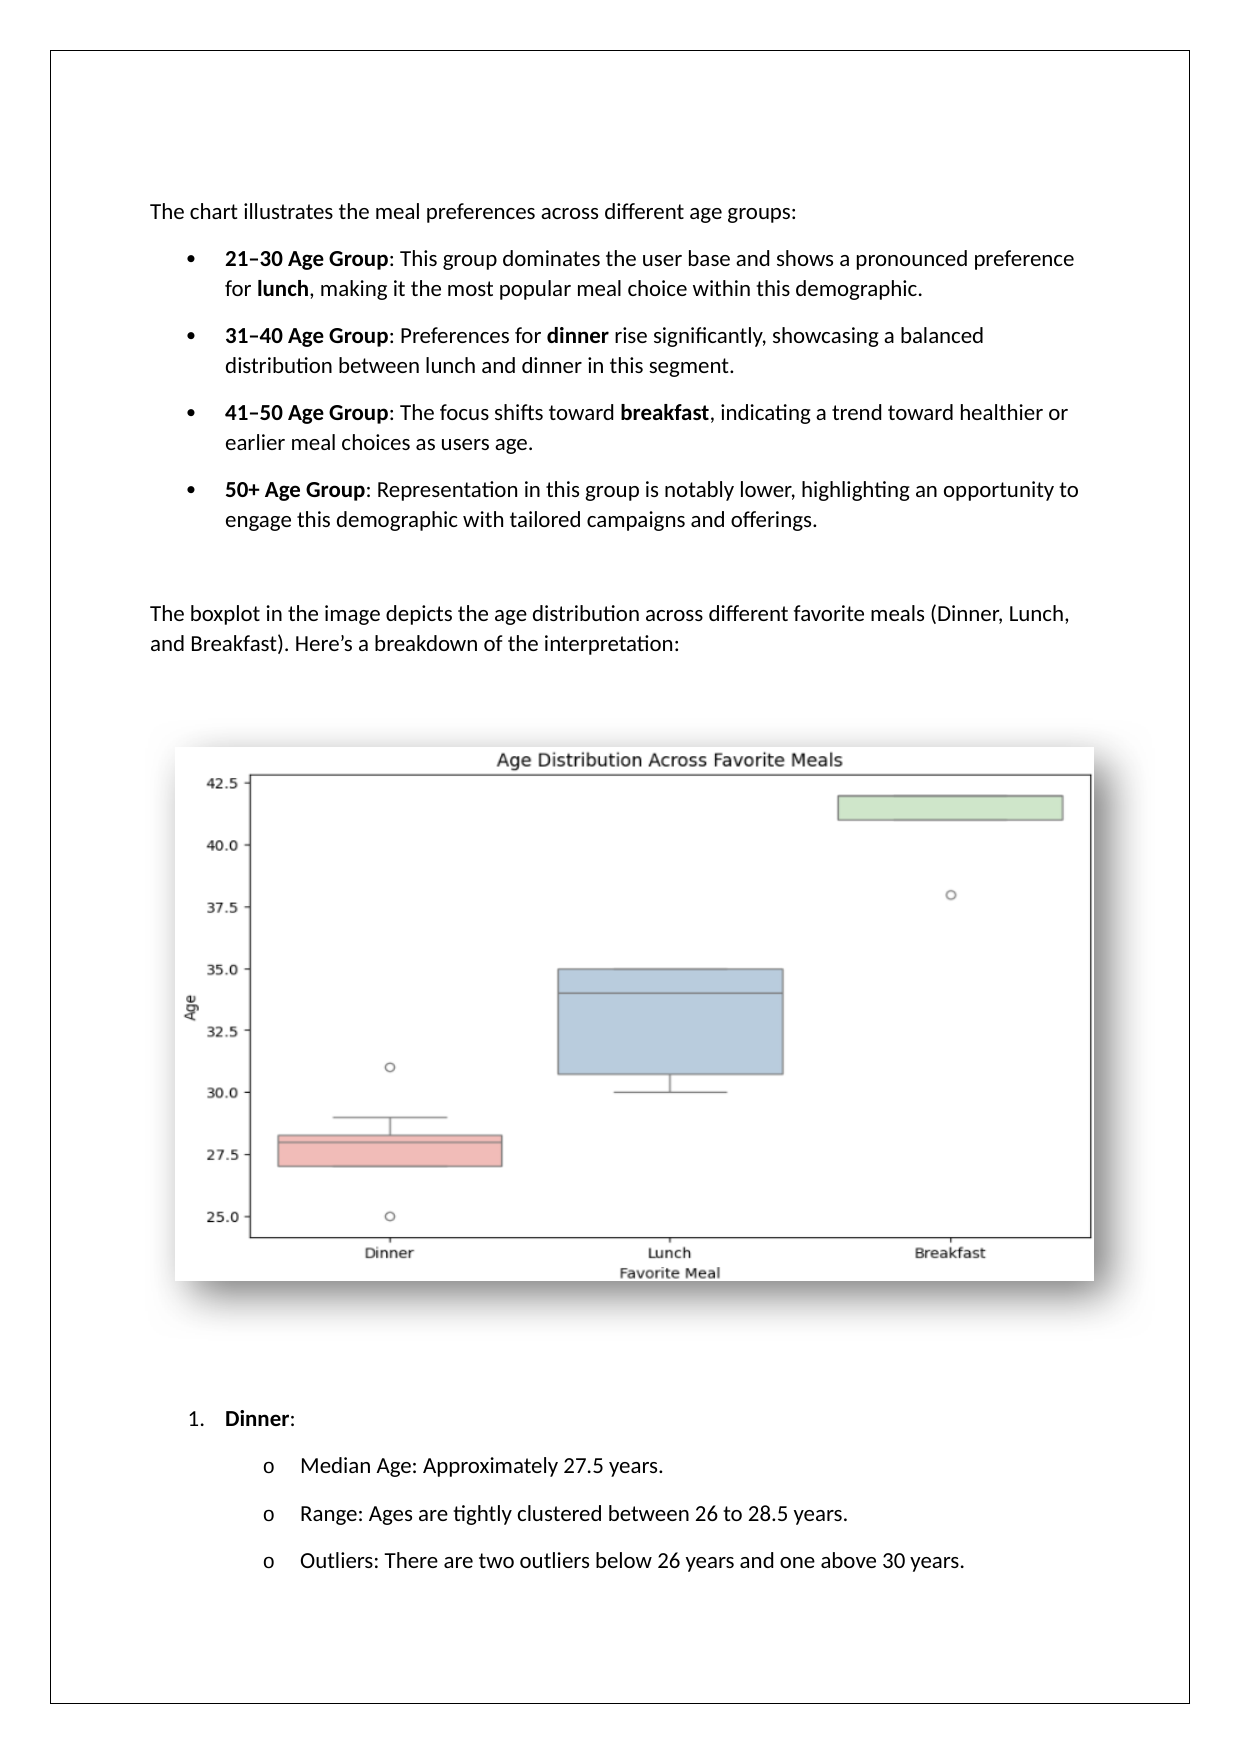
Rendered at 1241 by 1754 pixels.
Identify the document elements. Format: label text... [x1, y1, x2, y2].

list 31–40 Age Group: Preferences for dinner rise significantly, showcasing a balanced distribution between lunch and dinner in this segment. [187, 321, 1090, 379]
list 21–30 Age Group: This group dominates the user base and shows a pronounced preference for lunch, making it the most popular meal choice within this demographic. [187, 244, 1090, 302]
list Outliers: There are two outliers below 26 years and one above 30 years. [262, 1546, 1090, 1575]
list Median Age: Approximately 27.5 years. [262, 1451, 1090, 1480]
text The boxplot in the image depicts the age distribution across different favorite meals (Dinner, Lunch, and Breakfast). Here’s a breakdown of the interpretation: [150, 599, 1090, 657]
list 50+ Age Group: Representation in this group is notably lower, highlighting an opportunity to engage this demographic with tailored campaigns and offerings. [187, 475, 1090, 533]
text The chart illustrates the meal preferences across different age groups: [150, 197, 1090, 225]
list Dinner: [187, 1404, 1090, 1432]
list 41–50 Age Group: The focus shifts toward breakfast, indicating a trend toward healthier or earlier meal choices as users age. [187, 398, 1090, 456]
picture [175, 747, 1094, 1281]
list Range: Ages are tightly clustered between 26 to 28.5 years. [262, 1499, 1090, 1527]
